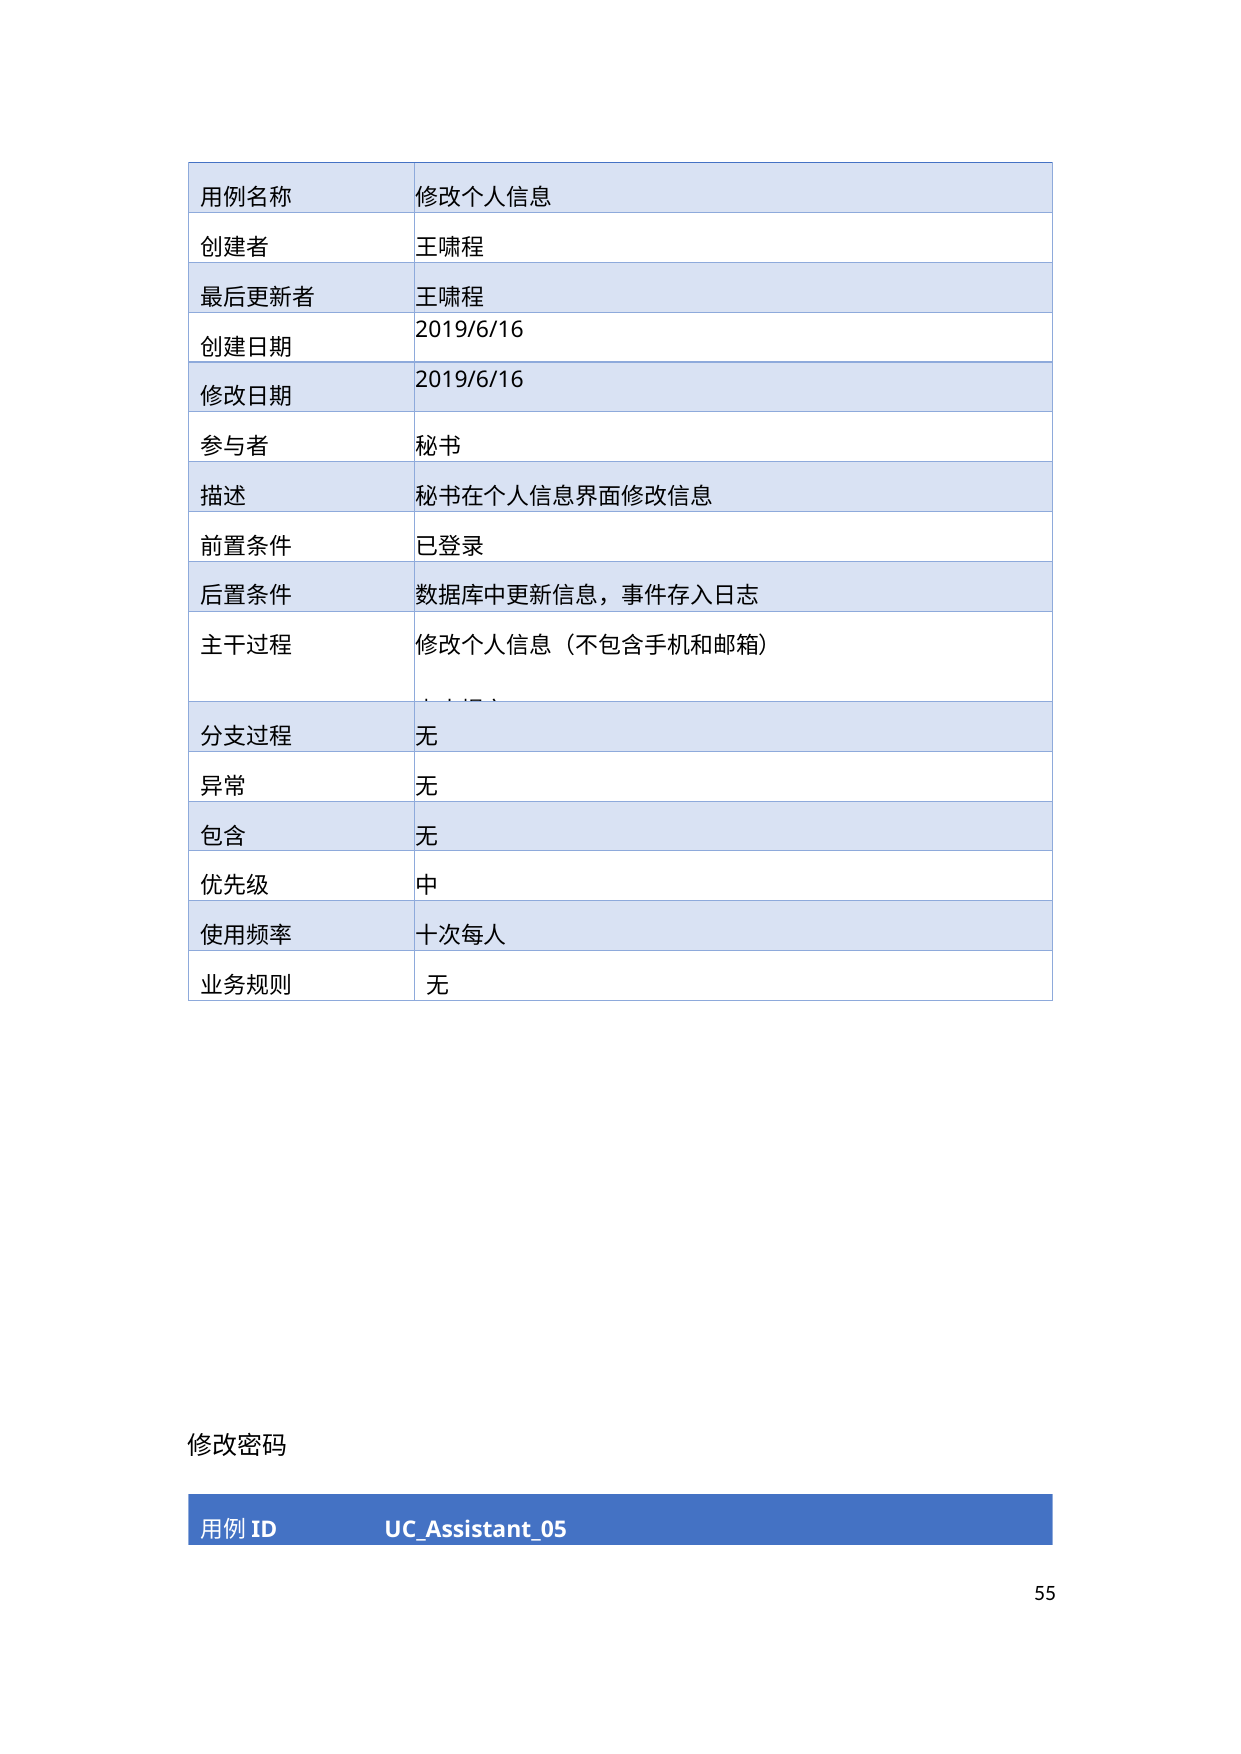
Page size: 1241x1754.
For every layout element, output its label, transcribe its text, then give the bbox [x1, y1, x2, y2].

table_cell 王啸程 [415, 213, 1052, 262]
table_cell 无 [415, 702, 1052, 751]
table_cell 中 [415, 851, 1052, 900]
table_cell 数据库中更新信息，事件存入日志 [415, 562, 1052, 611]
text 修改密码 [187, 1411, 1053, 1476]
table_cell 创建者 [189, 213, 414, 262]
table_cell 描述 [189, 462, 414, 511]
table_cell 最后更新者 [189, 263, 414, 312]
table_cell 修改日期 [189, 363, 414, 411]
table_cell 修改个人信息（不包含手机和邮箱） 点击提交 [415, 612, 1052, 701]
table_cell 异常 [189, 752, 414, 801]
table_cell 后置条件 [189, 562, 414, 611]
table_cell 修改个人信息 [415, 163, 1052, 212]
table_cell 2019/6/16 [415, 363, 1052, 411]
table_cell 参与者 [189, 412, 414, 461]
table_cell 使用频率 [189, 901, 414, 950]
table_cell 主干过程 [189, 612, 414, 701]
table_cell 用例名称 [189, 163, 414, 212]
table_cell 已登录 2. 进入个人信息界面 [415, 512, 1052, 561]
table_cell 王啸程 [415, 263, 1052, 312]
table_cell 业务规则 [189, 951, 414, 1000]
table_cell 无 [415, 951, 1052, 1000]
table_cell 秘书在个人信息界面修改信息 [415, 462, 1052, 511]
table_cell 秘书 [415, 412, 1052, 461]
table_cell 前置条件 [189, 512, 414, 561]
table_cell 十次每人 [415, 901, 1052, 950]
table_cell 包含 [189, 802, 414, 850]
table_cell 分支过程 [189, 702, 414, 751]
table_cell 创建日期 [189, 313, 414, 361]
table_header 用例 ID UC_Assistant_05 [189, 1495, 1052, 1544]
table_cell 无 [415, 802, 1052, 850]
table_cell 无 [415, 752, 1052, 801]
table_cell 2019/6/16 [415, 313, 1052, 361]
table_cell 优先级 [189, 851, 414, 900]
